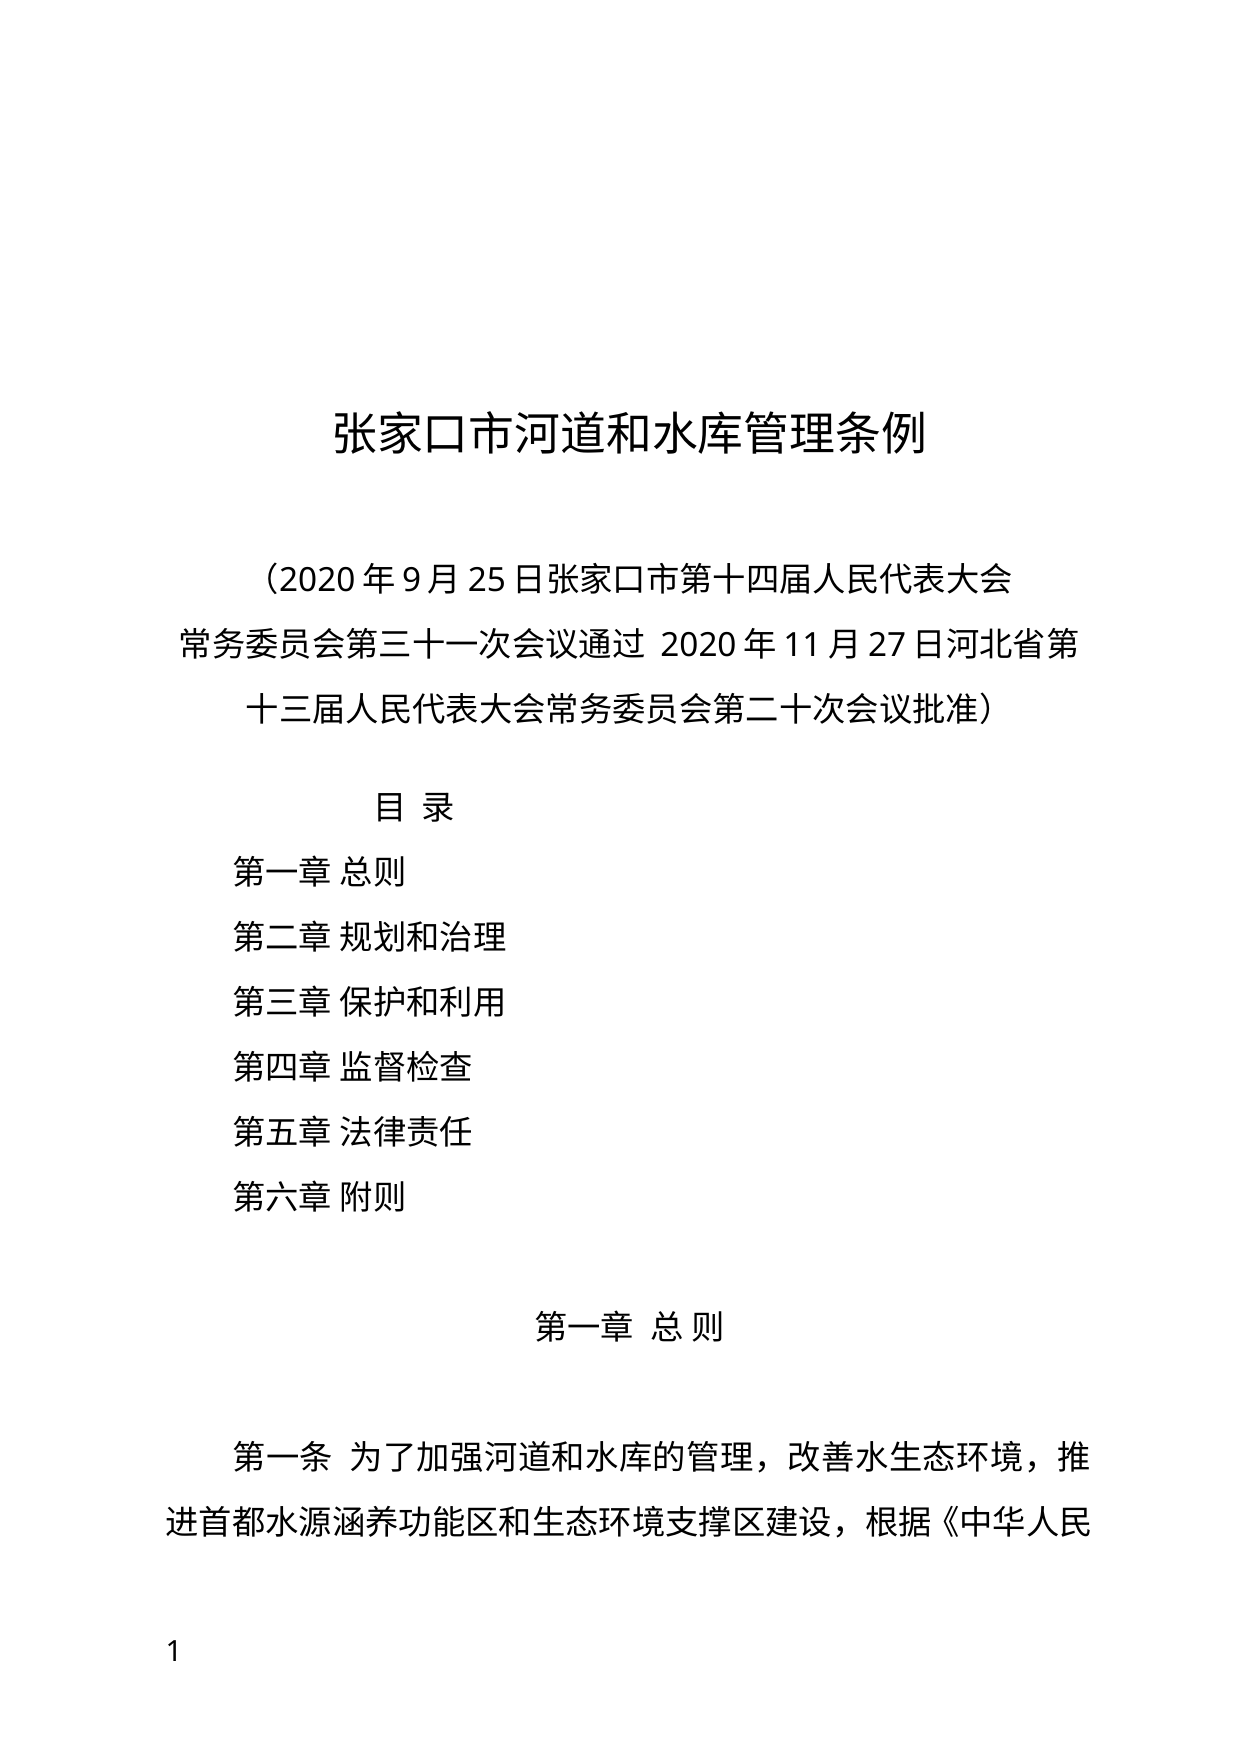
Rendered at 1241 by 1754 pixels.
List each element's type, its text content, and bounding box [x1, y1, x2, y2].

list 第三章 保护和利用 [165, 967, 1093, 1032]
text 张家口市河道和水库管理条例 [165, 382, 1093, 479]
text 第一章 总则 [165, 837, 1093, 902]
list 第四章 监督检查 [165, 1032, 1093, 1097]
text 第二章 规划和治理 [165, 902, 1093, 967]
text 常务委员会第三十一次会议通过 2020年11月27日河北省第十三届人民代表大会常务委员会第二十次会议批准） [165, 609, 1093, 739]
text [165, 1422, 1093, 1552]
text 目 录 [165, 772, 1093, 837]
list 第五章 法律责任 [165, 1097, 1093, 1162]
text （2020年9月25日张家口市第十四届人民代表大会 [165, 544, 1093, 609]
list 总 则 [165, 1292, 1093, 1357]
list 第六章 附则 [165, 1162, 1093, 1227]
